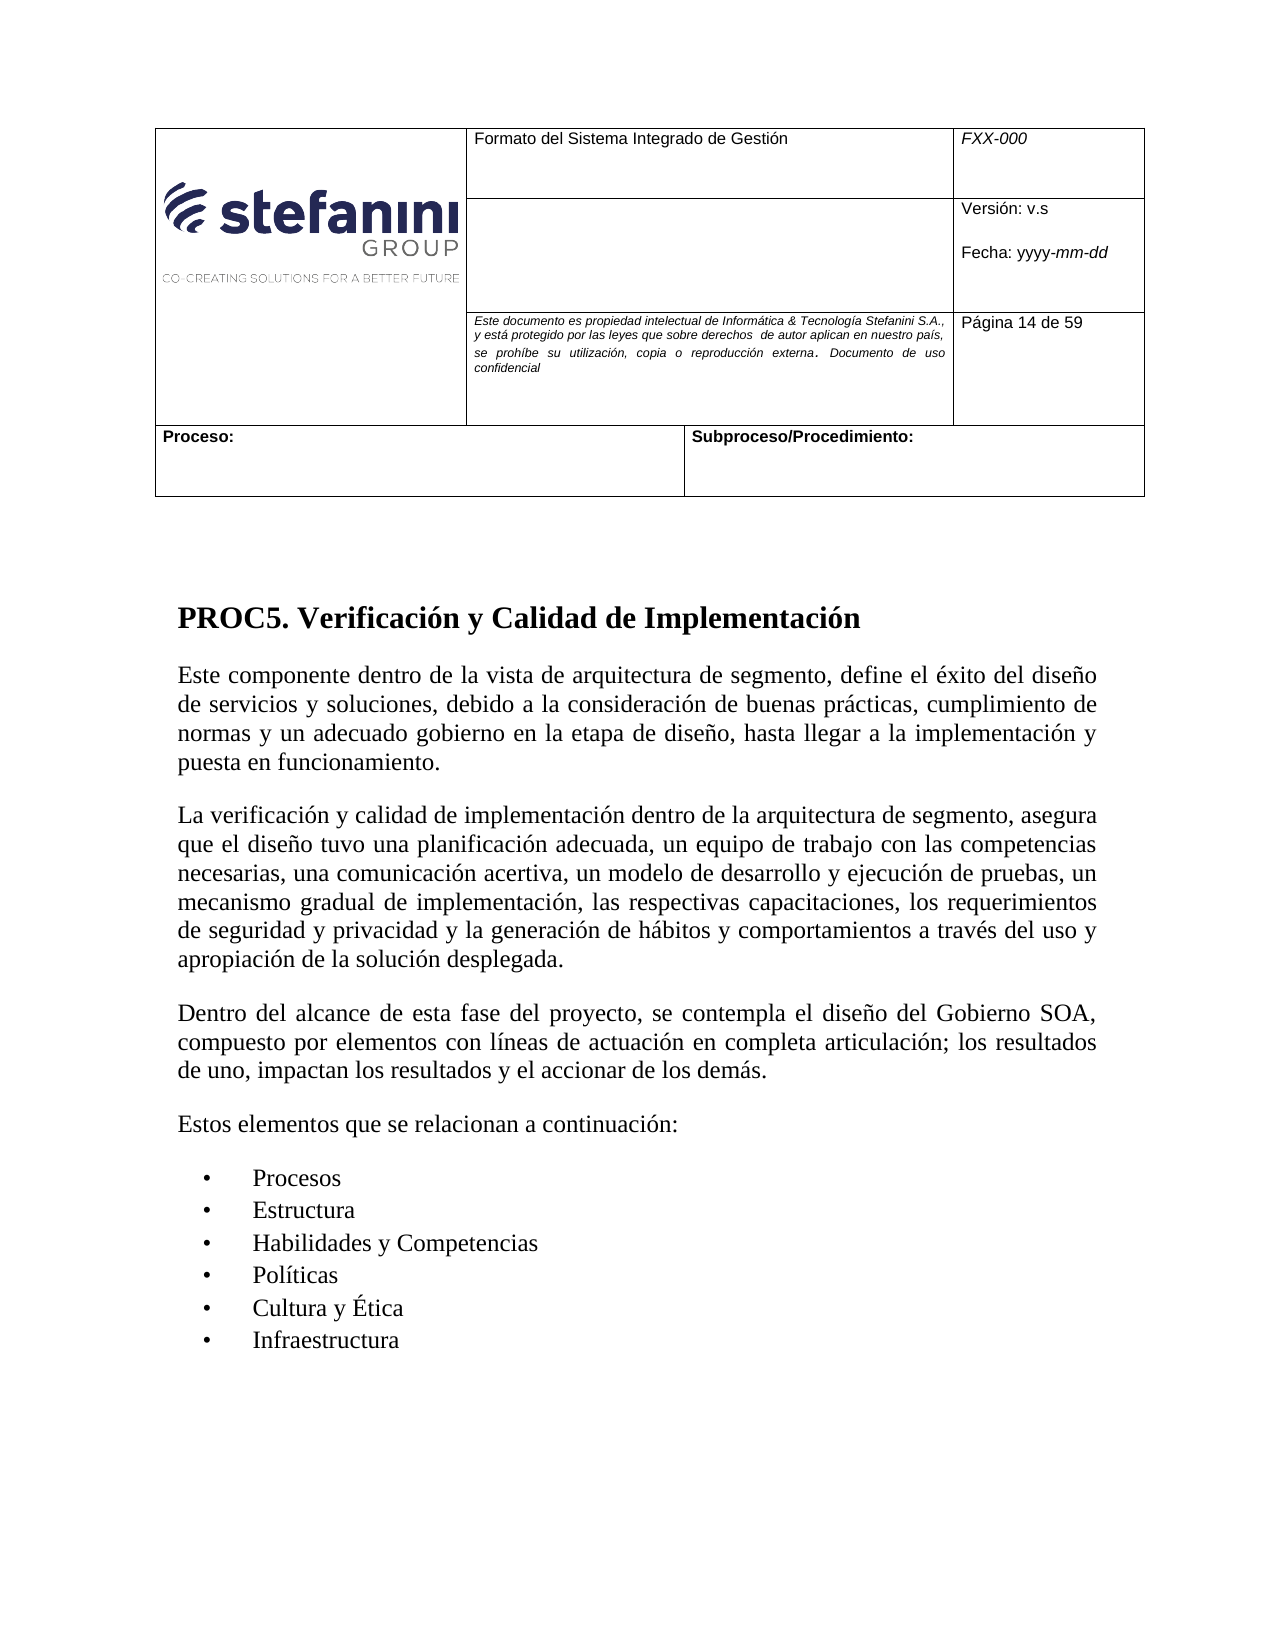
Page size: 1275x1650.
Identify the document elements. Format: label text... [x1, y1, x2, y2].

text Estos elementos que se relacionan a continuación: [177, 1109, 1098, 1138]
text Dentro del alcance de esta fase del proyecto, se contempla el diseño del Gobierno SOA, compuesto por elementos con líneas de actuación en completa articulación; los resultados de uno, impactan los resultados y el accionar de los demás. [177, 998, 1098, 1084]
text La verificación y calidad de implementación dentro de la arquitectura de segmento, asegura que el diseño tuvo una planificación adecuada, un equipo de trabajo con las competencias necesarias, una comunicación acertiva, un modelo de desarrollo y ejecución de pruebas, un mecanismo gradual de implementación, las respectivas capacitaciones, los requerimientos de seguridad y privacidad y la generación de hábitos y comportamientos a través del uso y apropiación de la solución desplegada. [177, 800, 1098, 973]
list Infraestructura [202, 1325, 1098, 1354]
list Cultura y Ética [202, 1293, 1098, 1322]
picture [162, 182, 460, 286]
list Habilidades y Competencias [202, 1228, 1098, 1257]
list Estructura [202, 1195, 1098, 1224]
text Este componente dentro de la vista de arquitectura de segmento, define el éxito del diseño de servicios y soluciones, debido a la consideración de buenas prácticas, cumplimiento de normas y un adecuado gobierno en la etapa de diseño, hasta llegar a la implementación y puesta en funcionamiento. [177, 660, 1098, 775]
list Procesos [202, 1163, 1098, 1192]
subtitle PROC5. Verificación y Calidad de Implementación [177, 599, 1098, 635]
list Políticas [202, 1260, 1098, 1289]
